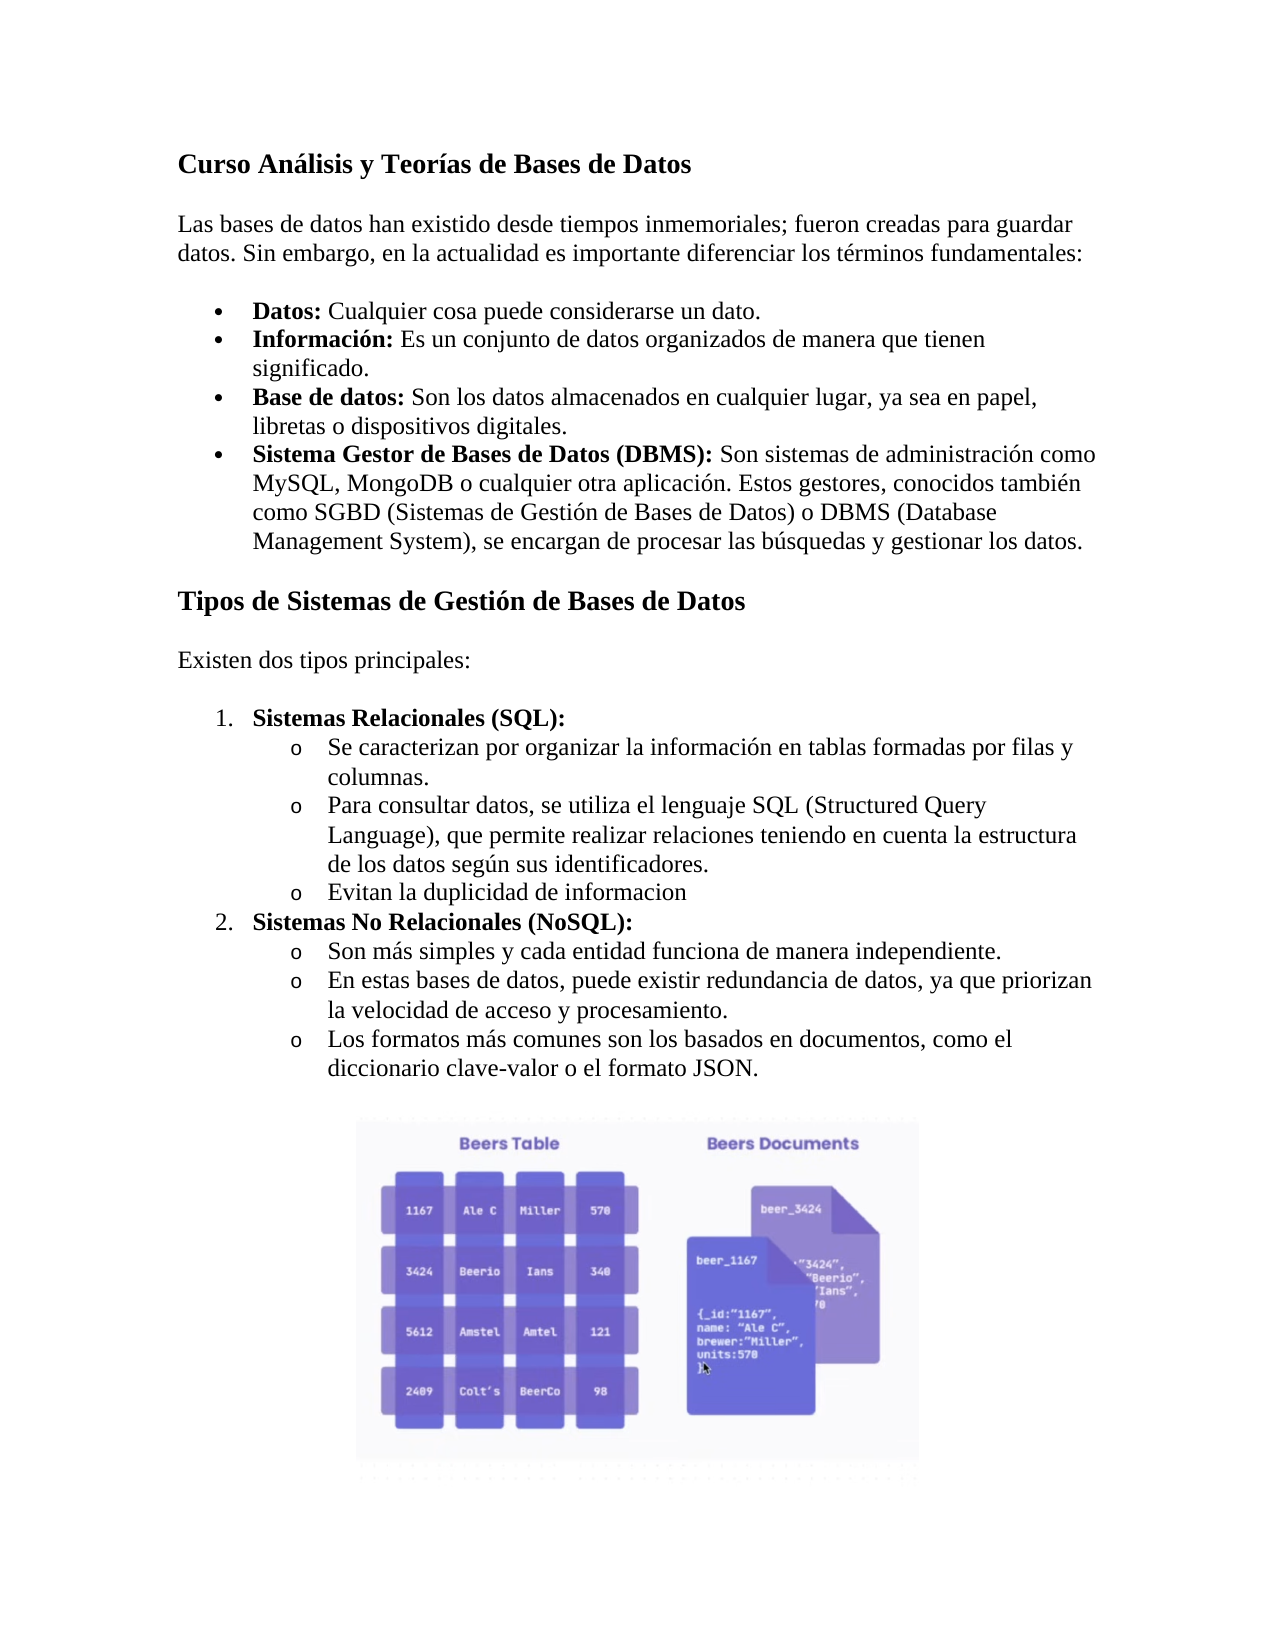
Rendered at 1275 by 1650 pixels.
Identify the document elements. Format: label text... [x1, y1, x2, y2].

text Curso Análisis y Teorías de Bases de Datos [177, 148, 1098, 180]
list Sistemas No Relacionales (NoSQL): [215, 907, 1098, 936]
list Sistemas Relacionales (SQL): [215, 703, 1098, 732]
list Para consultar datos, se utiliza el lenguaje SQL (Structured Query Language), que permite realizar relaciones teniendo en cuenta la estructura de los datos según sus identificadores. [290, 790, 1098, 877]
list Son más simples y cada entidad funciona de manera independiente. [290, 936, 1098, 965]
picture [356, 1111, 919, 1487]
list Se caracterizan por organizar la información en tablas formadas por filas y columnas. [290, 732, 1098, 790]
list Sistema Gestor de Bases de Datos (DBMS): Son sistemas de administración como MySQL, MongoDB o cualquier otra aplicación. Estos gestores, conocidos también como SGBD (Sistemas de Gestión de Bases de Datos) o DBMS (Database Management System), se encargan de procesar las búsquedas y gestionar los datos. [215, 439, 1098, 554]
text Tipos de Sistemas de Gestión de Bases de Datos [177, 584, 1098, 616]
text Existen dos tipos principales: [177, 645, 1098, 674]
list Evitan la duplicidad de informacion [290, 877, 1098, 907]
list En estas bases de datos, puede existir redundancia de datos, ya que priorizan la velocidad de acceso y procesamiento. [290, 965, 1098, 1024]
list Información: Es un conjunto de datos organizados de manera que tienen significado. [215, 324, 1098, 382]
list Los formatos más comunes son los basados en documentos, como el diccionario clave-valor o el formato JSON. [290, 1024, 1098, 1082]
list Base de datos: Son los datos almacenados en cualquier lugar, ya sea en papel, libretas o dispositivos digitales. [215, 382, 1098, 439]
list Datos: Cualquier cosa puede considerarse un dato. [215, 296, 1098, 324]
text Las bases de datos han existido desde tiempos inmemoriales; fueron creadas para guardar datos. Sin embargo, en la actualidad es importante diferenciar los términos fundamentales: [177, 209, 1098, 267]
